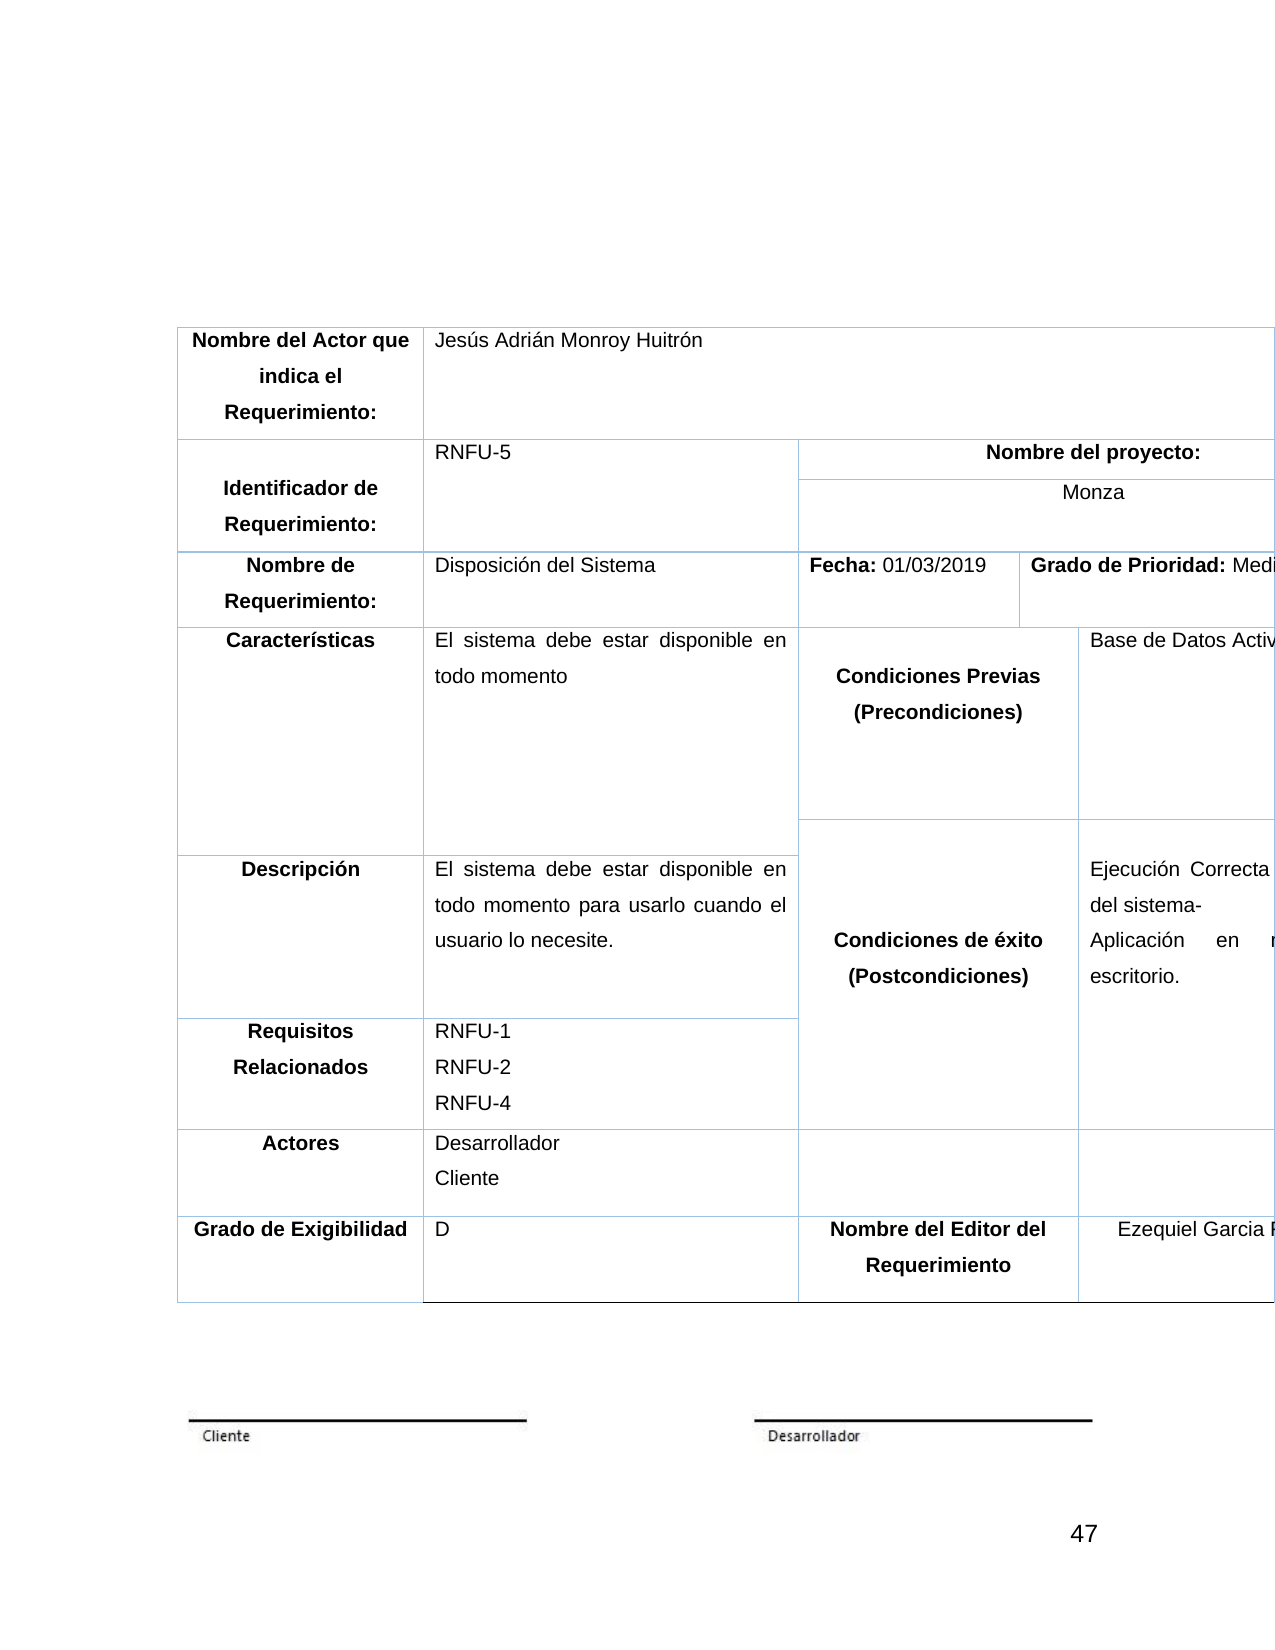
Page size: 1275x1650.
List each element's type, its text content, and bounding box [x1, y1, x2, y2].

table_cell Condiciones de éxito (Postcondiciones) [799, 855, 1078, 1129]
table_header Nombre del Actor que indica el Requerimiento: [178, 328, 423, 438]
table_cell Características [178, 628, 423, 855]
table_cell [1079, 1130, 1274, 1216]
table_cell Grado de Prioridad: Media [1020, 553, 1274, 627]
table_cell Actores [178, 1130, 423, 1216]
table_cell Identificador de Requerimiento: [178, 440, 423, 551]
table_cell [799, 820, 1078, 855]
table_cell Nombre del Editor del Requerimiento [799, 1217, 1078, 1302]
table_cell Nombre del proyecto: [799, 440, 1274, 478]
table_cell Desarrollador Cliente [424, 1130, 798, 1216]
table_cell Disposición del Sistema [424, 553, 798, 627]
table_cell Monza [799, 480, 1274, 551]
table_cell El sistema debe estar disponible en todo momento [424, 628, 798, 855]
table_cell Fecha: 01/03/2019 [799, 553, 1019, 627]
picture [177, 1410, 1098, 1455]
table_cell El sistema debe estar disponible en todo momento para usarlo cuando el usuario lo necesite. [424, 856, 798, 1018]
table_cell Condiciones Previas (Precondiciones) [799, 628, 1078, 818]
table_cell Ezequiel Garcia Faustino [1079, 1217, 1274, 1302]
table_header Jesús Adrián Monroy Huitrón [424, 328, 1274, 438]
table_cell Ejecución Correcta y eficiente del sistema- Aplicación en modo de escritorio. [1079, 855, 1274, 1129]
table_cell RNFU-1 RNFU-2 RNFU-4 [424, 1019, 798, 1129]
table_cell RNFU-5 [424, 440, 798, 551]
table_cell [1079, 820, 1274, 855]
table_cell [799, 1130, 1078, 1216]
table_cell Grado de Exigibilidad [178, 1217, 423, 1302]
table_cell Nombre de Requerimiento: [178, 553, 423, 627]
table_cell Descripción [178, 856, 423, 1018]
table_cell Requisitos Relacionados [178, 1019, 423, 1129]
table_cell Base de Datos Activa [1079, 628, 1274, 818]
table_cell D [424, 1217, 798, 1302]
